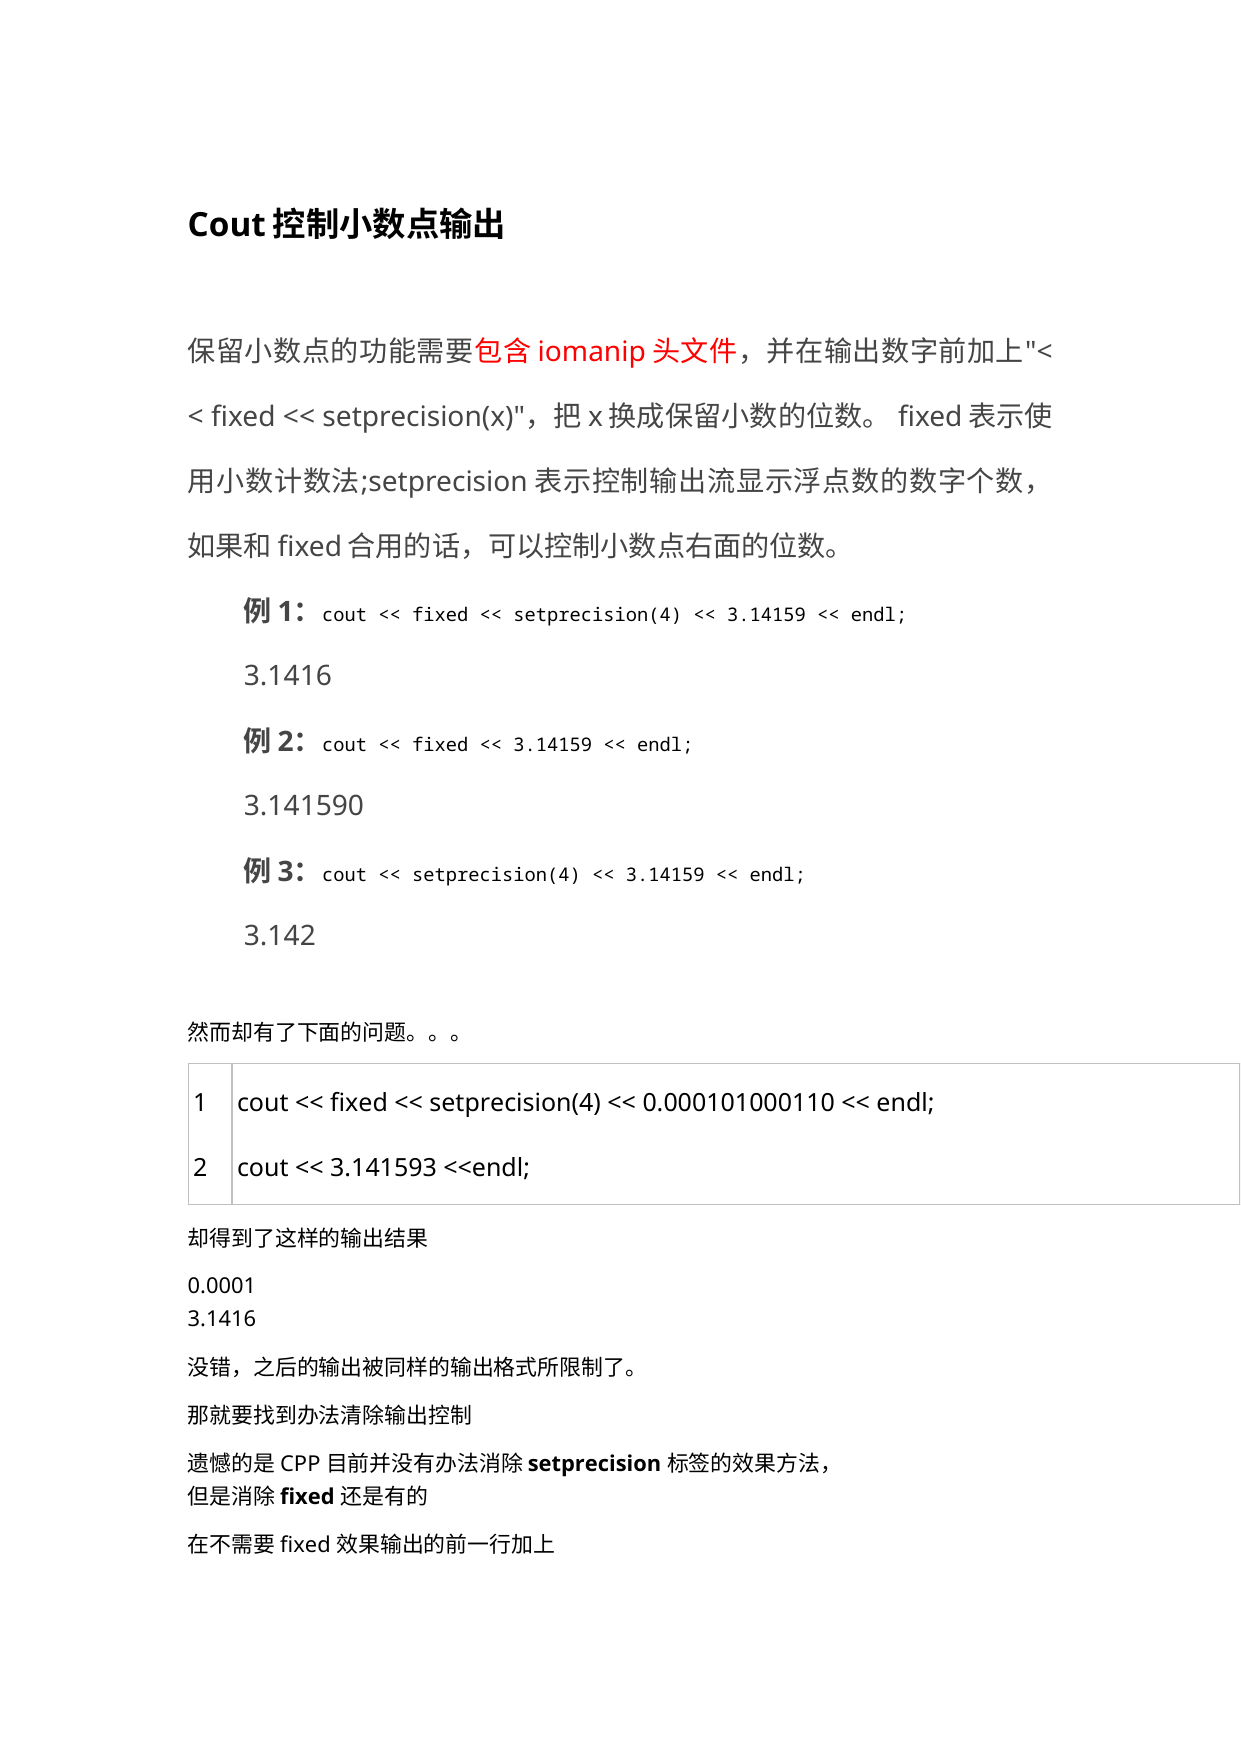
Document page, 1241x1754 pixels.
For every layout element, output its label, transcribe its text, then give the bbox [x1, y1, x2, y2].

text 遗憾的是 CPP 目前并没有办法消除 setprecision 标签的效果方法， [187, 1446, 1053, 1478]
text 3.141590 [187, 771, 1053, 836]
text 0.0001 3.1416 [187, 1269, 1053, 1334]
text 然而却有了下面的问题。。。 [187, 1014, 1053, 1047]
text 那就要找到办法清除输出控制 [187, 1398, 1053, 1430]
table_header cout << fixed << setprecision(4) << 0.000101000110 << endl; cout << 3.141593 <<endl; [233, 1064, 1239, 1204]
text 3.1416 [187, 641, 1053, 706]
subtitle Cout控制小数点输出 [187, 189, 1053, 254]
text 3.142 [187, 901, 1053, 966]
text 没错，之后的输出被同样的输出格式所限制了。 [187, 1349, 1053, 1382]
text 保留小数点的功能需要包含iomanip头文件，并在输出数字前加上"<< fixed << setprecision(x)"，把x换成保留小数的位数。 fixed表示使用小数计数法;setprecision表示控制输出流显示浮点数的数字个数，如果和fixed合用的话，可以控制小数点右面的位数。 [187, 316, 1053, 576]
text 例1：cout << fixed << setprecision(4) << 3.14159 << endl; [187, 576, 1053, 641]
text 例3：cout << setprecision(4) << 3.14159 << endl; [187, 836, 1053, 901]
text 例2：cout << fixed << 3.14159 << endl; [187, 706, 1053, 771]
text 在不需要 fixed 效果输出的前一行加上 [187, 1526, 1053, 1559]
table_header 1 2 [189, 1064, 231, 1204]
text 却得到了这样的输出结果 [187, 1221, 1053, 1253]
text 但是消除 fixed 还是有的 [187, 1478, 1053, 1511]
